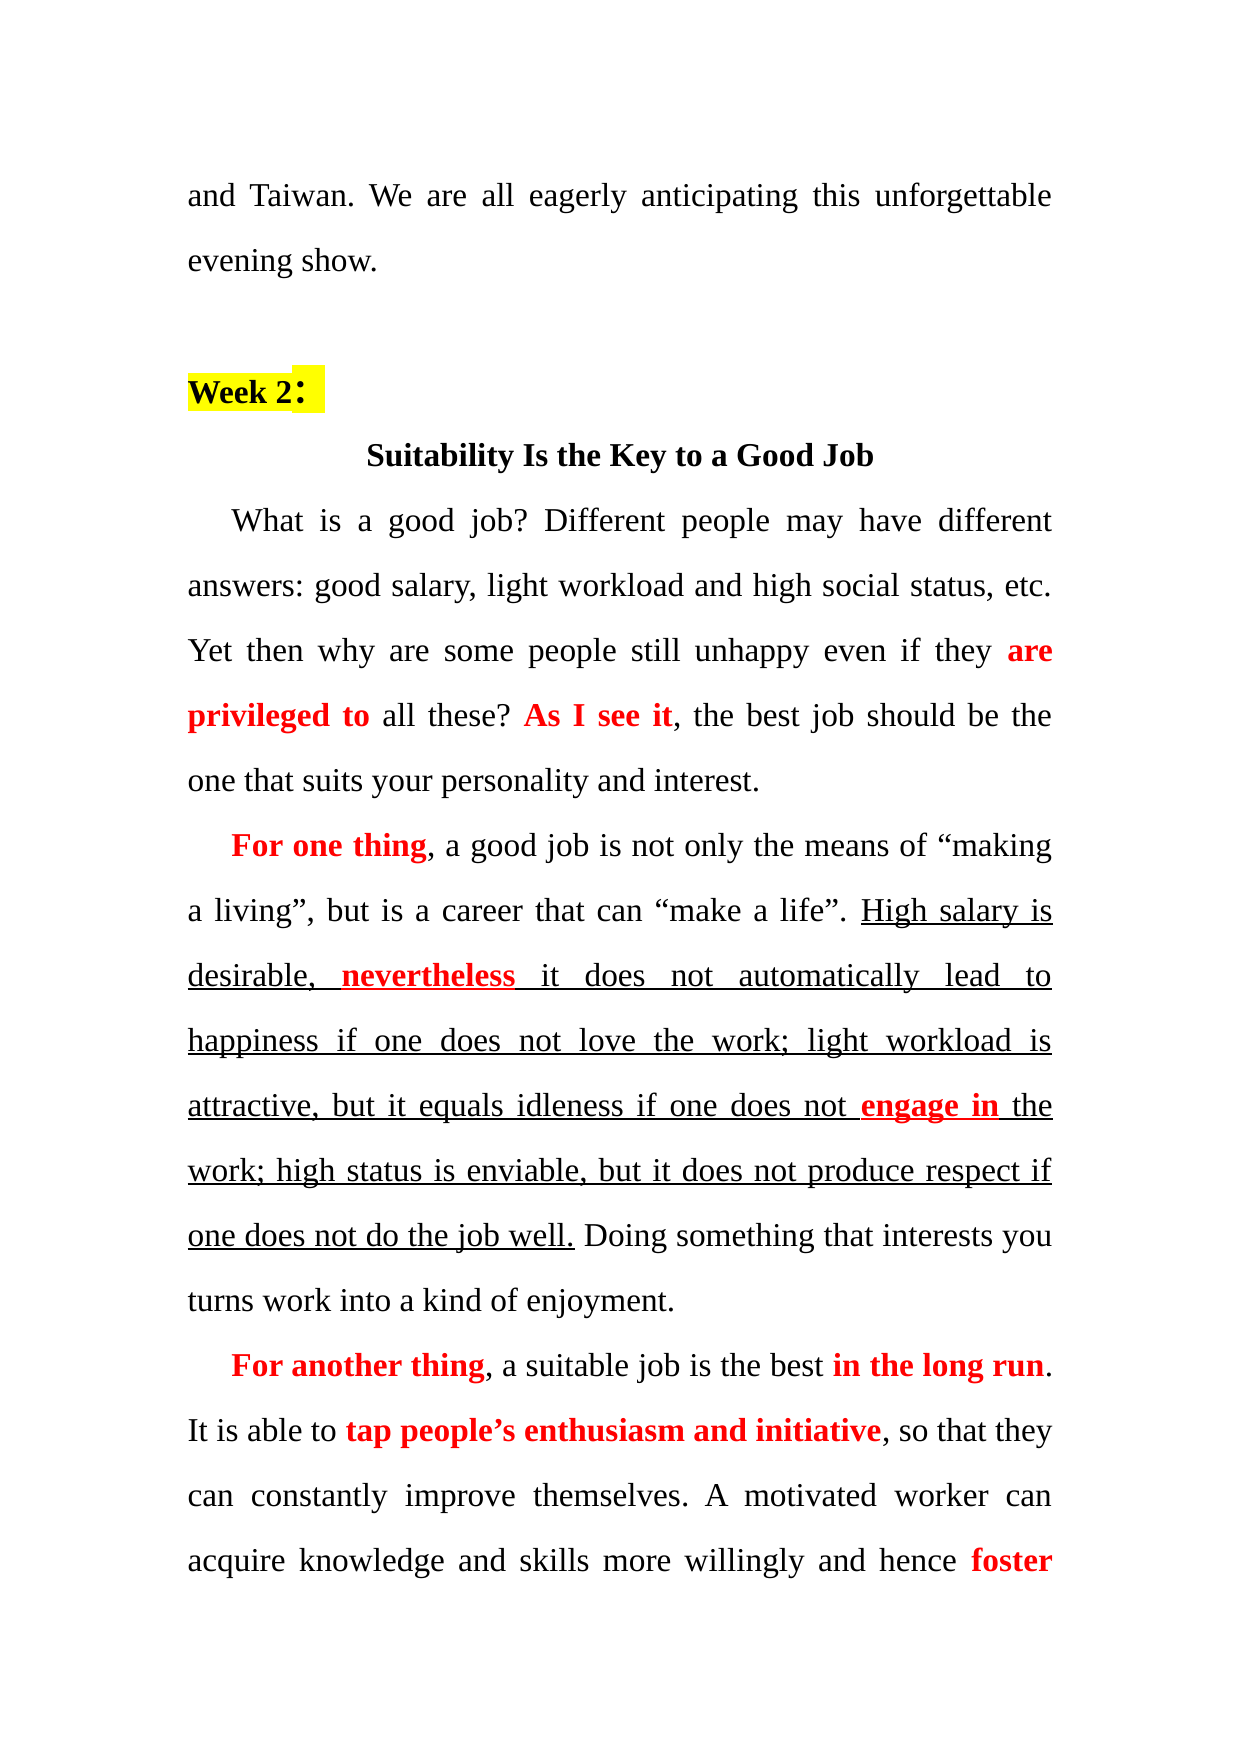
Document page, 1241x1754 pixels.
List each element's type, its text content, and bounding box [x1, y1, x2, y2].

text Week 2： [187, 357, 1053, 422]
text What is a good job? Different people may have different answers: good salary, light workload and high social status, etc. Yet then why are some people still unhappy even if they are privileged to all these? As I see it, the best job should be the one that suits your personality and interest. [187, 487, 1053, 812]
text Suitability Is the Key to a Good Job [187, 422, 1053, 487]
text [187, 1332, 1053, 1592]
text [187, 162, 1053, 292]
text For one thing, a good job is not only the means of “making a living”, but is a career that can “make a life”. High salary is desirable, nevertheless it does not automatically lead to happiness if one does not love the work; light workload is attractive, but it equals idleness if one does not engage in the work; high status is enviable, but it does not produce respect if one does not do the job well. Doing something that interests you turns work into a kind of enjoyment. [187, 1119, 1053, 1332]
text For one thing, a good job is not only the means of “making a living”, but is a career that can “make a life”. High salary is desirable, nevertheless it does not automatically lead to happiness if one does not love the work; light workload is attractive, but it equals idleness if one does not engage in the work; high status is enviable, but it does not produce respect if one does not do the job well. Doing something that interests you turns work into a kind of enjoyment. [187, 812, 1053, 1118]
